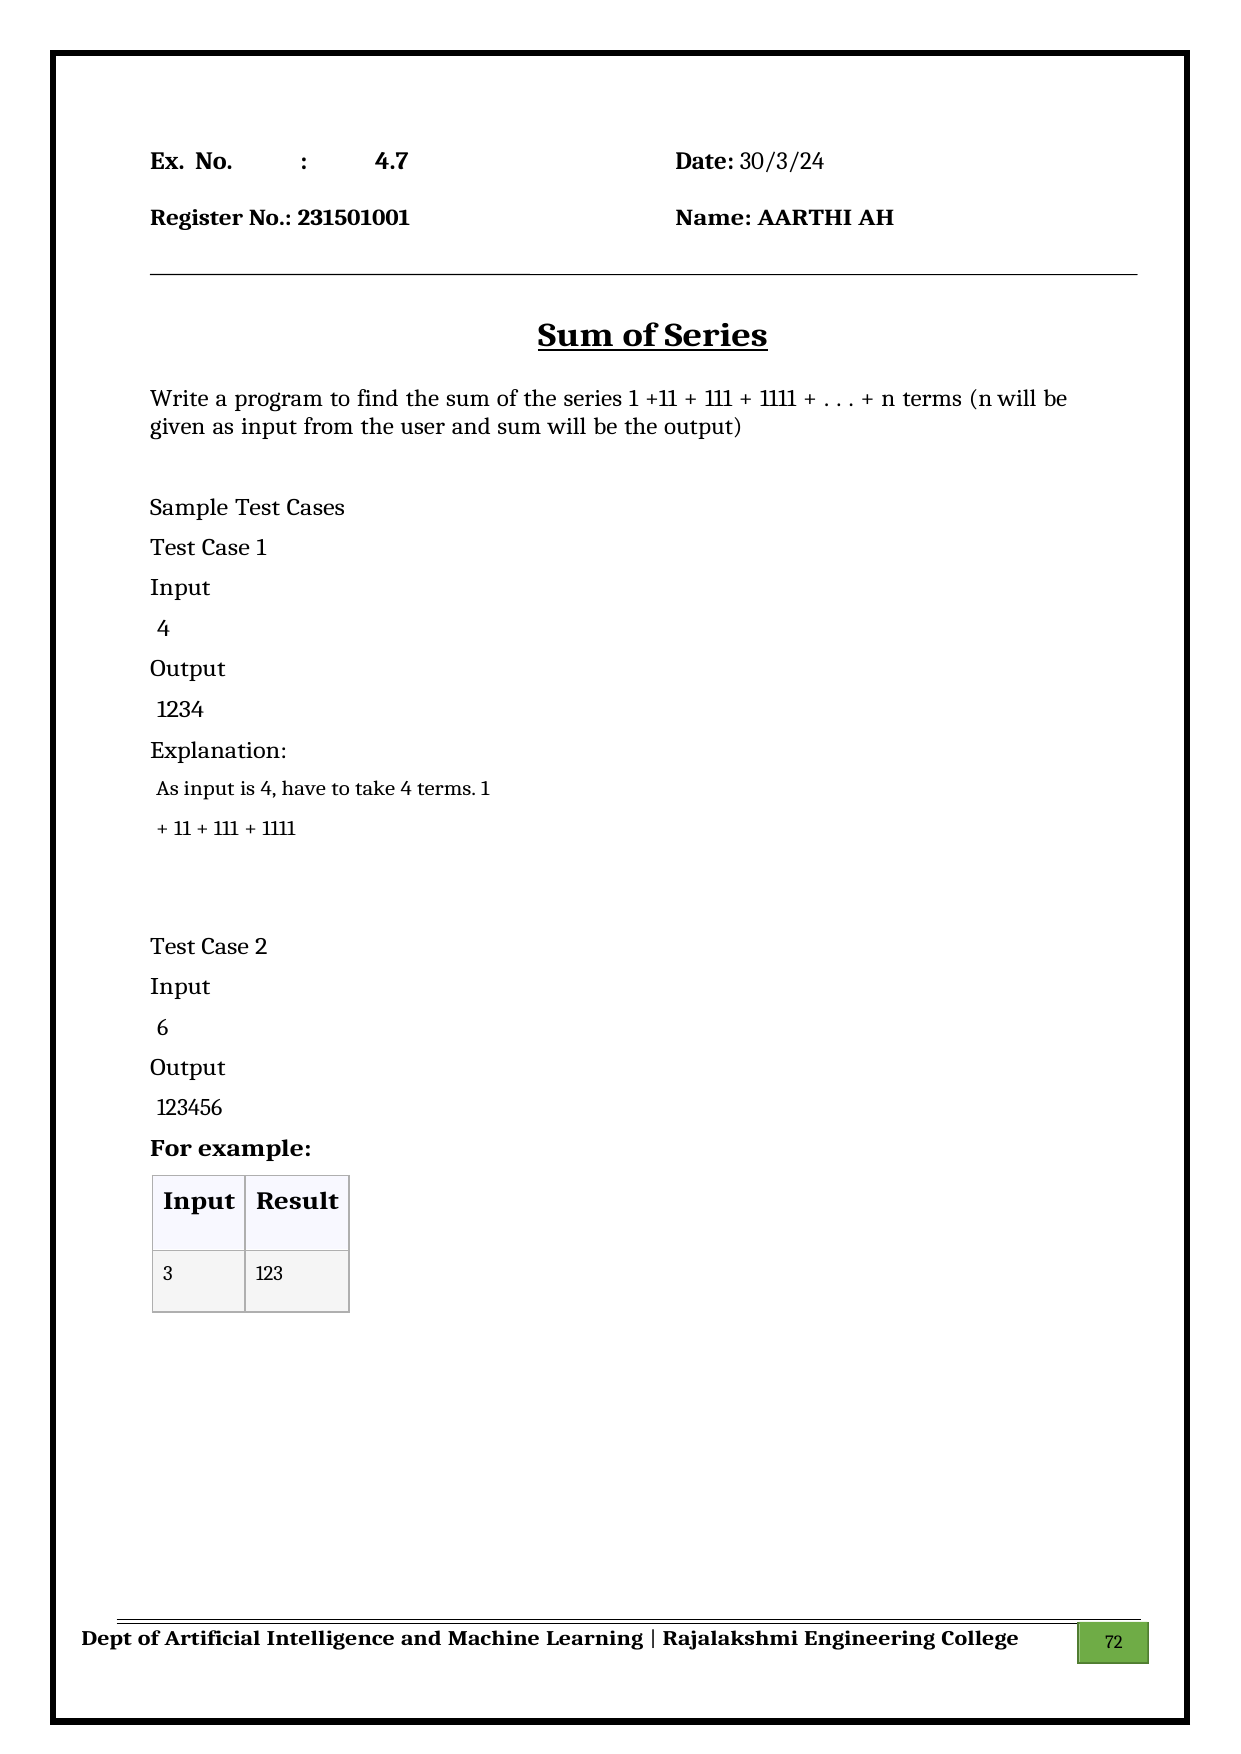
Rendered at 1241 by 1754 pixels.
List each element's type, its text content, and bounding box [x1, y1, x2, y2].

text Explanation: [150, 736, 1103, 764]
text Write a program to find the sum of the series 1 +11 + 111 + 1111 + . . . + n terms (n will be given as input from the user and sum will be the output) [150, 384, 1103, 440]
text Test Case 2 Input [150, 933, 311, 1001]
table_header Input [153, 1176, 244, 1249]
text 6 [157, 1013, 1103, 1041]
text Register No.: 231501001 Name: AARTHI AH [150, 205, 1103, 231]
text Input 4 [150, 574, 213, 642]
table_cell 123 [246, 1251, 348, 1311]
text Sample Test Cases Test Case 1 [150, 494, 368, 562]
table_cell 3 [153, 1251, 244, 1311]
text Output 1234 [150, 655, 237, 723]
subtitle Sum of Series [305, 317, 1001, 355]
table_header Result [246, 1176, 348, 1249]
text Ex. No. : 4.7 Date: 30/3/24 [150, 147, 1103, 176]
subtitle For example: [150, 1134, 1103, 1162]
text As input is 4, have to take 4 terms. 1 + 11 + 111 + 1111 [156, 776, 493, 841]
text Output 123456 [150, 1054, 238, 1122]
